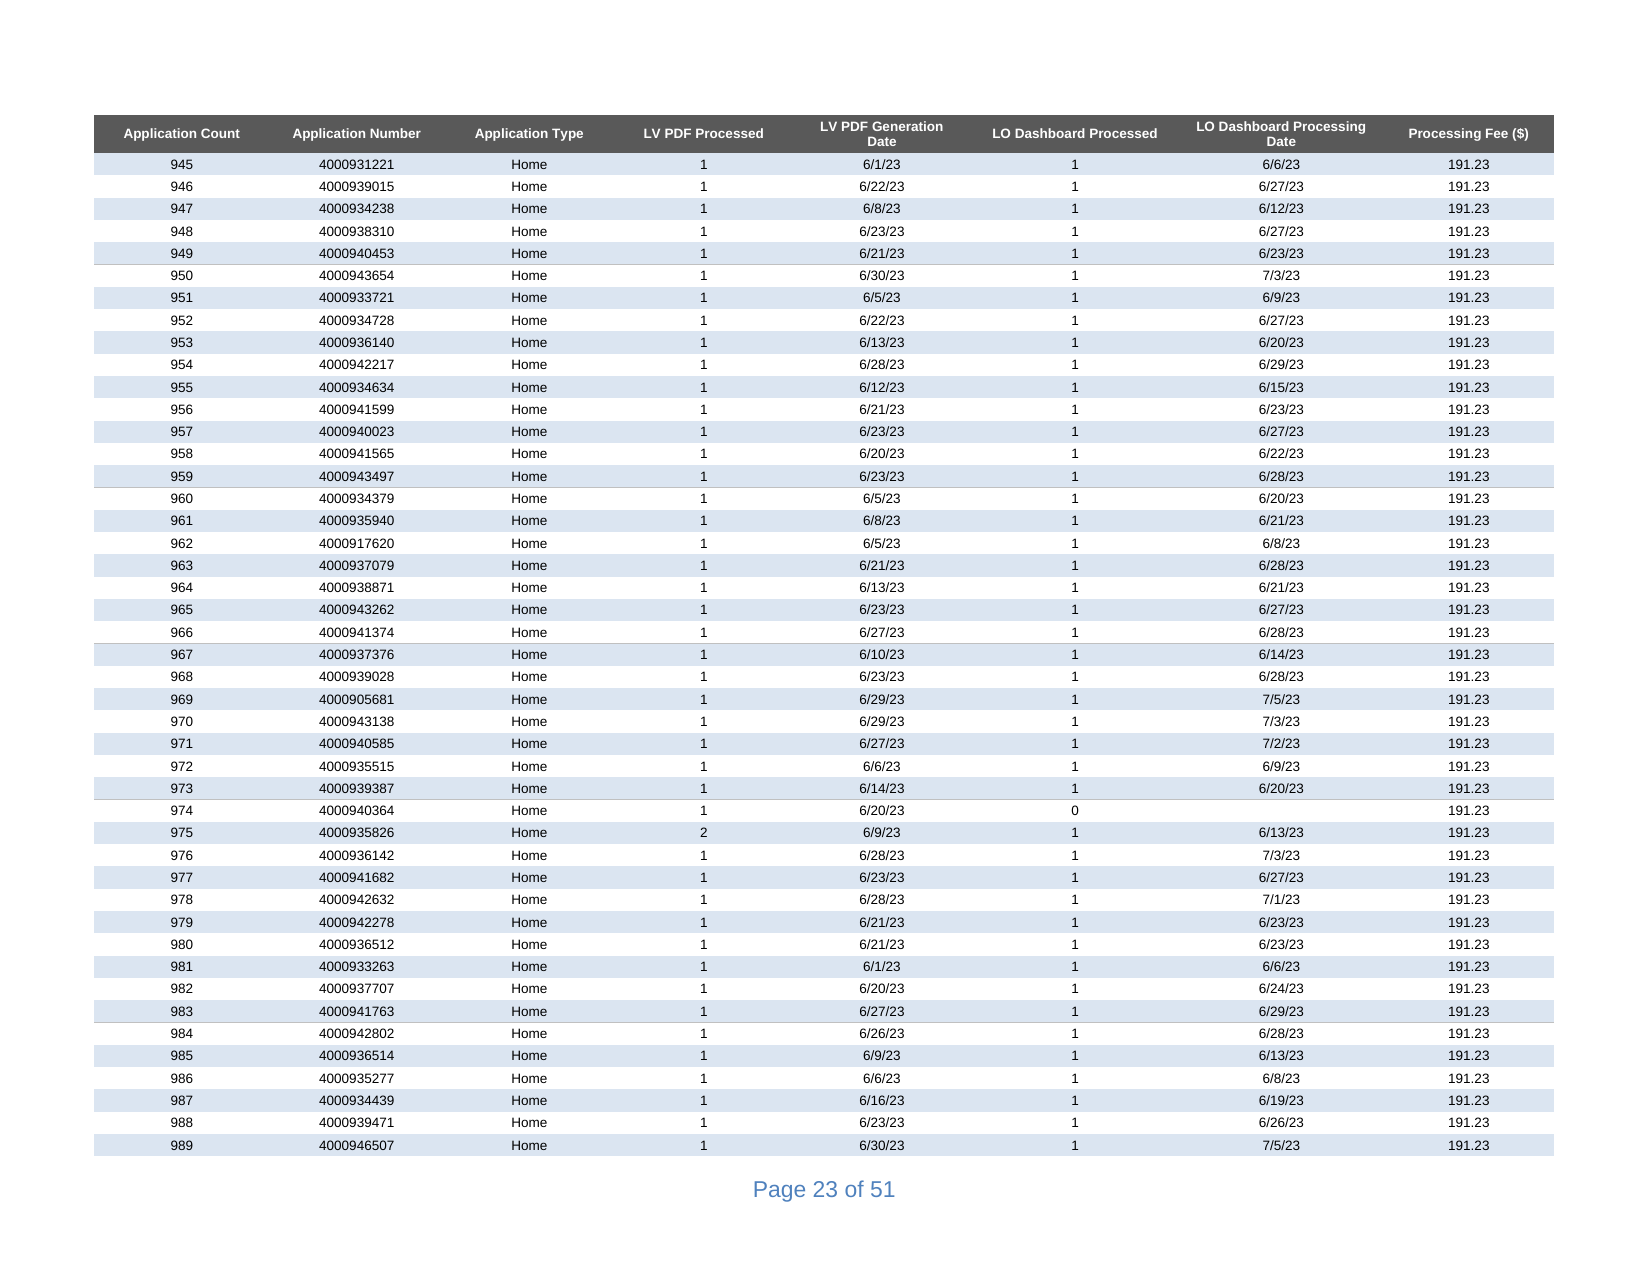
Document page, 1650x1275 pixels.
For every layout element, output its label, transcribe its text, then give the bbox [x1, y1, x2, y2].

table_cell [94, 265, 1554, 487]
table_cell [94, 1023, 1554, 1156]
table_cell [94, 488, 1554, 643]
table_header Processing Fee ($) [1383, 115, 1554, 153]
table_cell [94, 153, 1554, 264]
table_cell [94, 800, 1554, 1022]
table_header LO Dashboard Processing Date [1179, 115, 1383, 153]
table_header LV PDF Processed [614, 115, 793, 153]
table_header LV PDF Generation Date [793, 115, 971, 153]
table_header LO Dashboard Processed [971, 115, 1179, 153]
table_header Application Type [444, 115, 614, 153]
table_header Application Count [94, 115, 269, 153]
table_header Application Number [269, 115, 444, 153]
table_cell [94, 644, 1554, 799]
